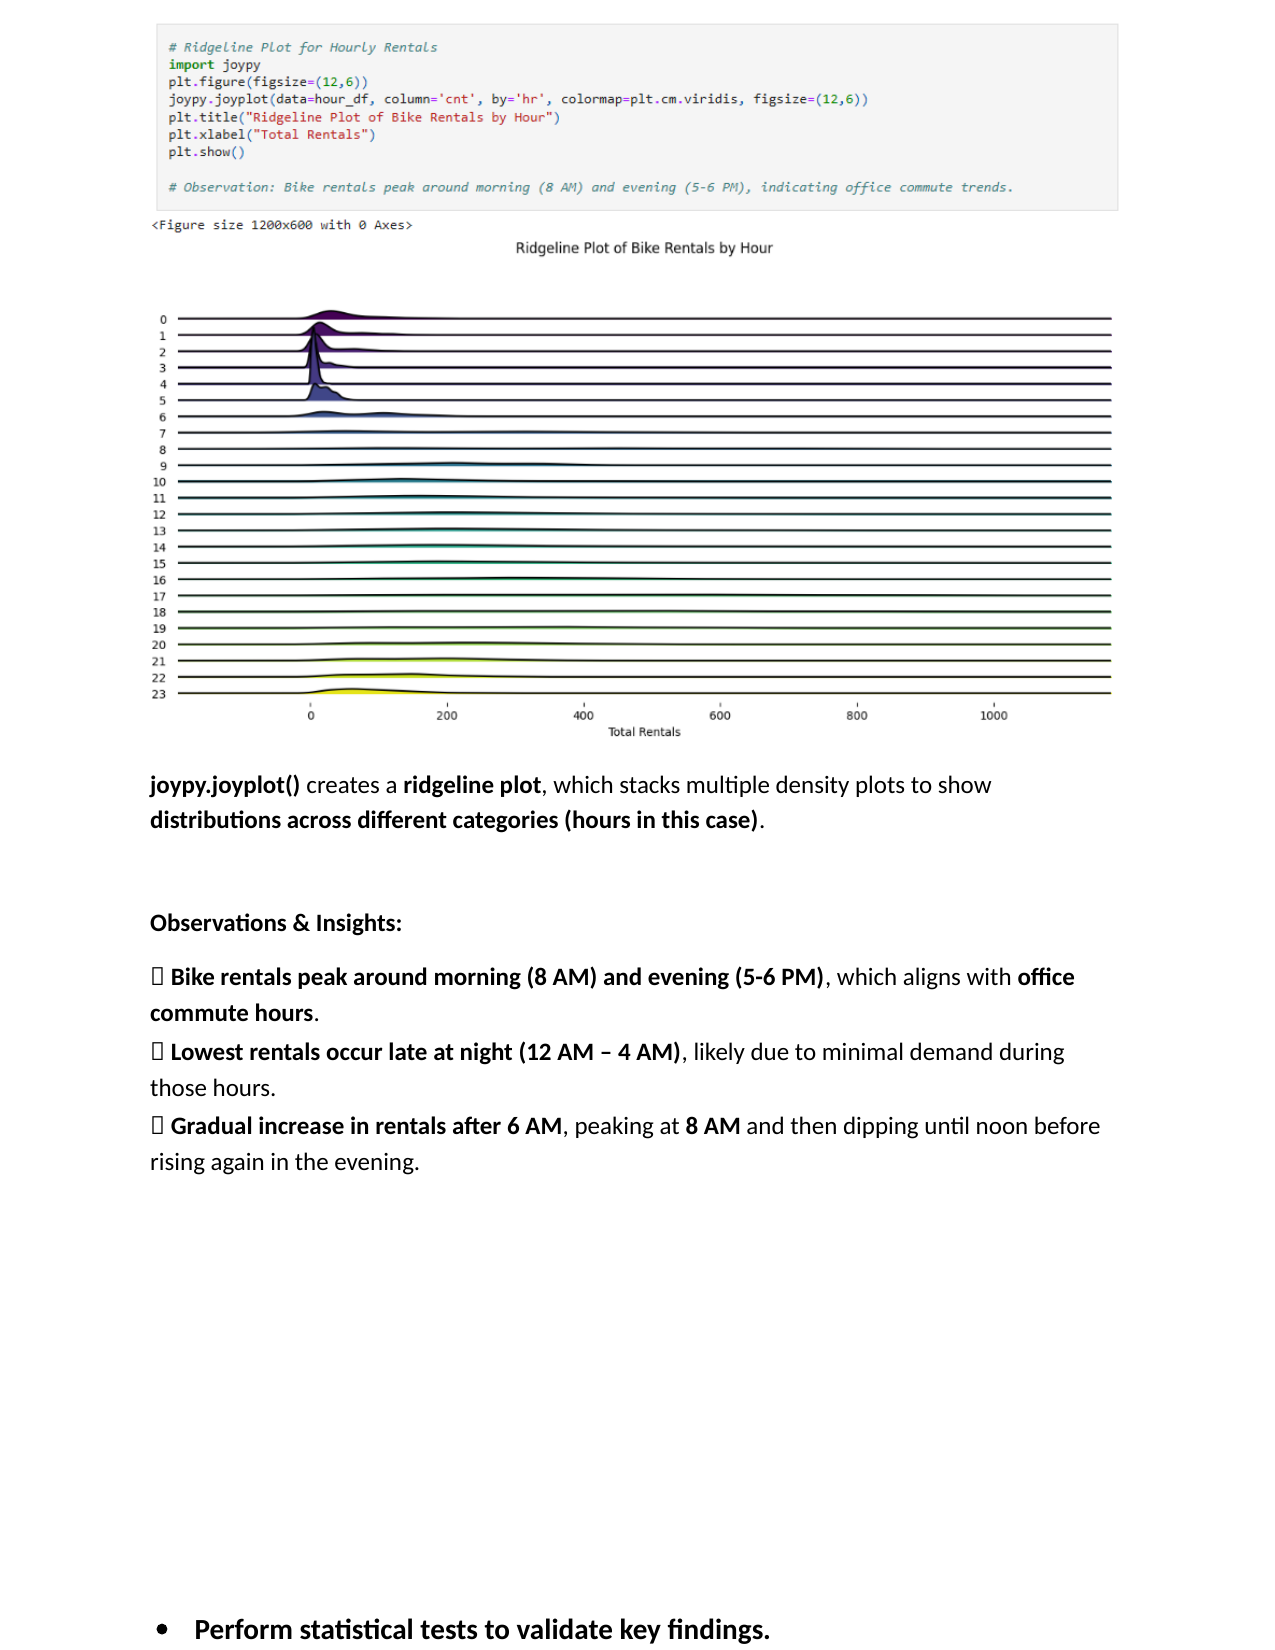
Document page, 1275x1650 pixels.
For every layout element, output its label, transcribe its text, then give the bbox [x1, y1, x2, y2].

picture [150, 14, 1125, 748]
text joypy.joyplot() creates a ridgeline plot, which stacks multiple density plots to show distributions across different categories (hours in this case). [150, 769, 1125, 834]
text Observations & Insights: [150, 907, 1125, 938]
text ✅ Bike rentals peak around morning (8 AM) and evening (5-6 PM), which aligns with office commute hours. ✅ Lowest rentals occur late at night (12 AM – 4 AM), likely due to minimal demand during those hours. ✅ Gradual increase in rentals after 6 AM, peaking at 8 AM and then dipping until noon before rising again in the evening. [150, 959, 1125, 1176]
list Perform statistical tests to validate key findings. [157, 1611, 1125, 1647]
